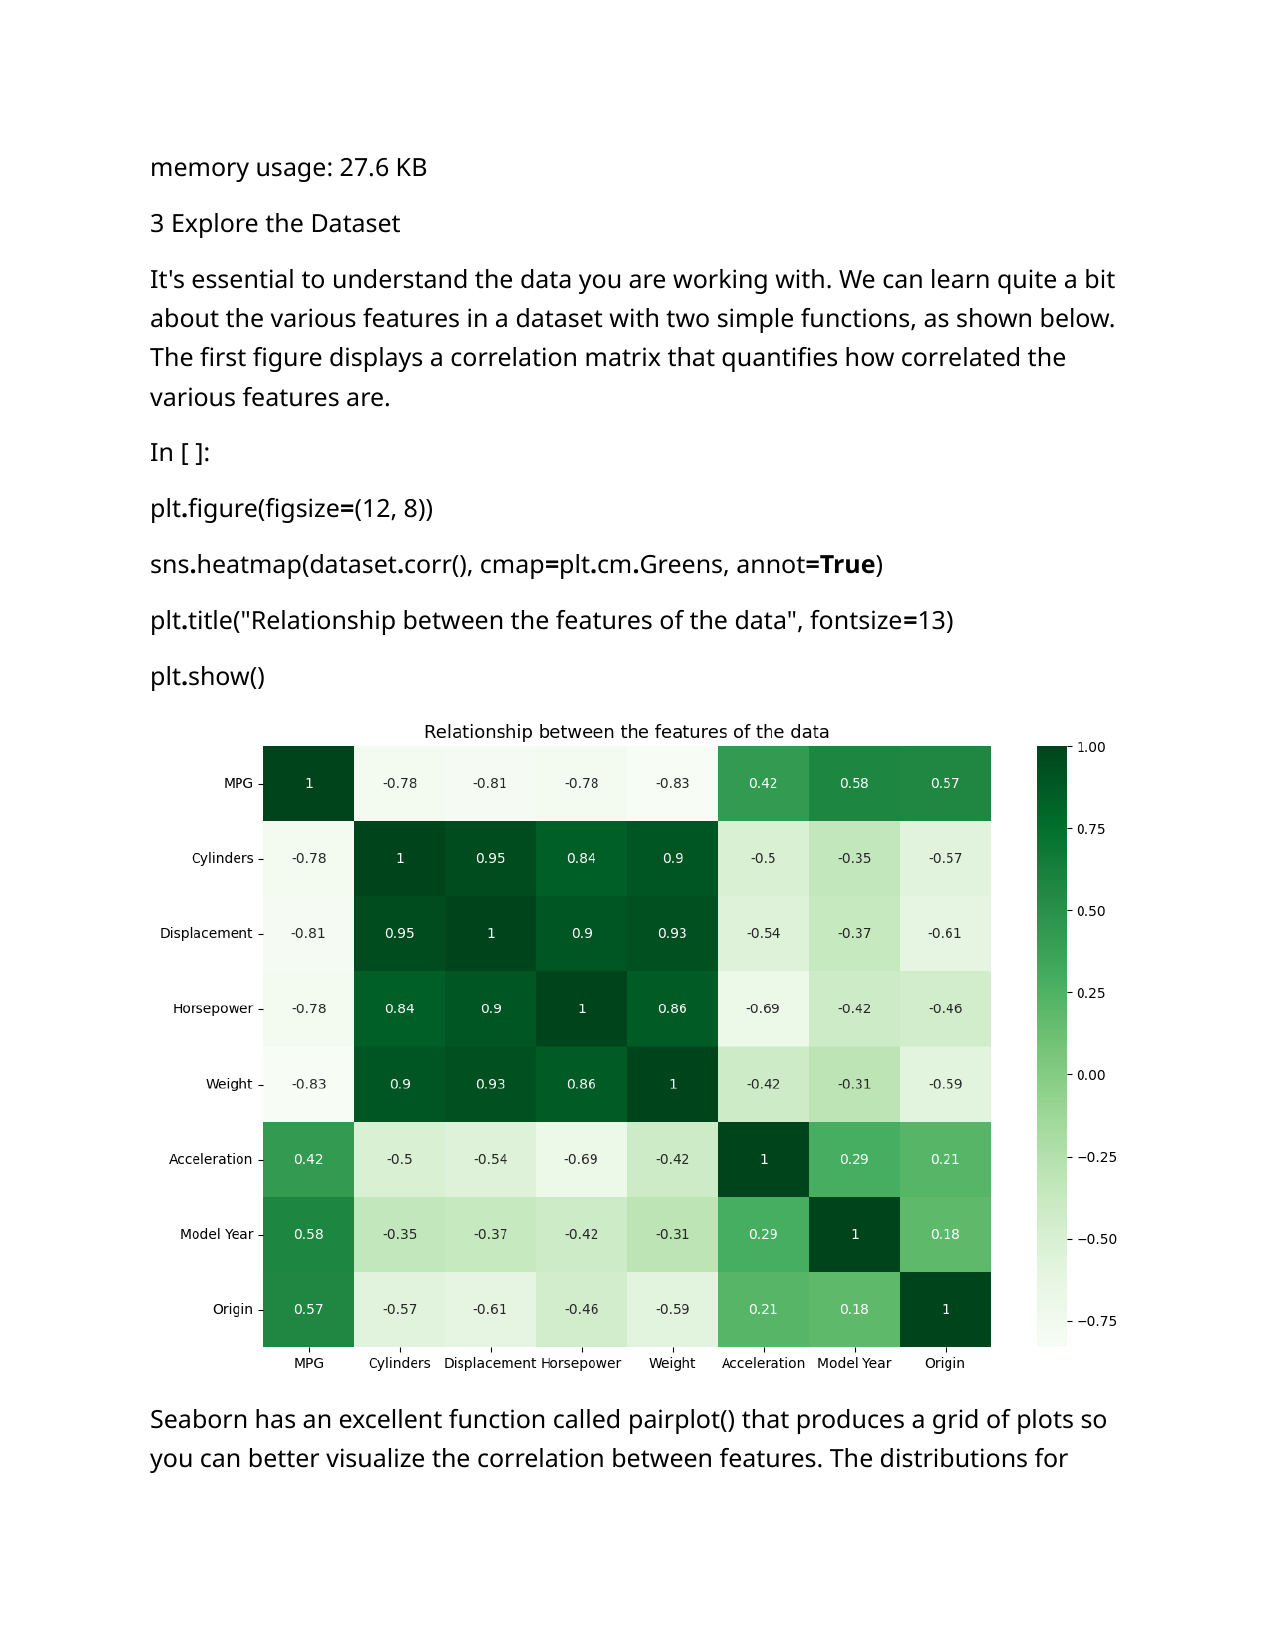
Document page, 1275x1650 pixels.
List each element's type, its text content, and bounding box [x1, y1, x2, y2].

text It's essential to understand the data you are working with. We can learn quite a bit about the various features in a dataset with two simple functions, as shown below. The first figure displays a correlation matrix that quantifies how correlated the various features are. [150, 262, 1125, 413]
text plt.show() [150, 658, 1125, 692]
picture [150, 714, 1125, 1380]
text plt.title("Relationship between the features of the data", fontsize=13) [150, 602, 1125, 637]
text sns.heatmap(dataset.corr(), cmap=plt.cm.Greens, annot=True) [150, 547, 1125, 581]
text memory usage: 27.6 KB [150, 150, 1125, 184]
text plt.figure(figsize=(12, 8)) [150, 491, 1125, 525]
text In [ ]: [150, 435, 1125, 469]
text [150, 1402, 1125, 1475]
text 3 Explore the Dataset [150, 206, 1125, 240]
